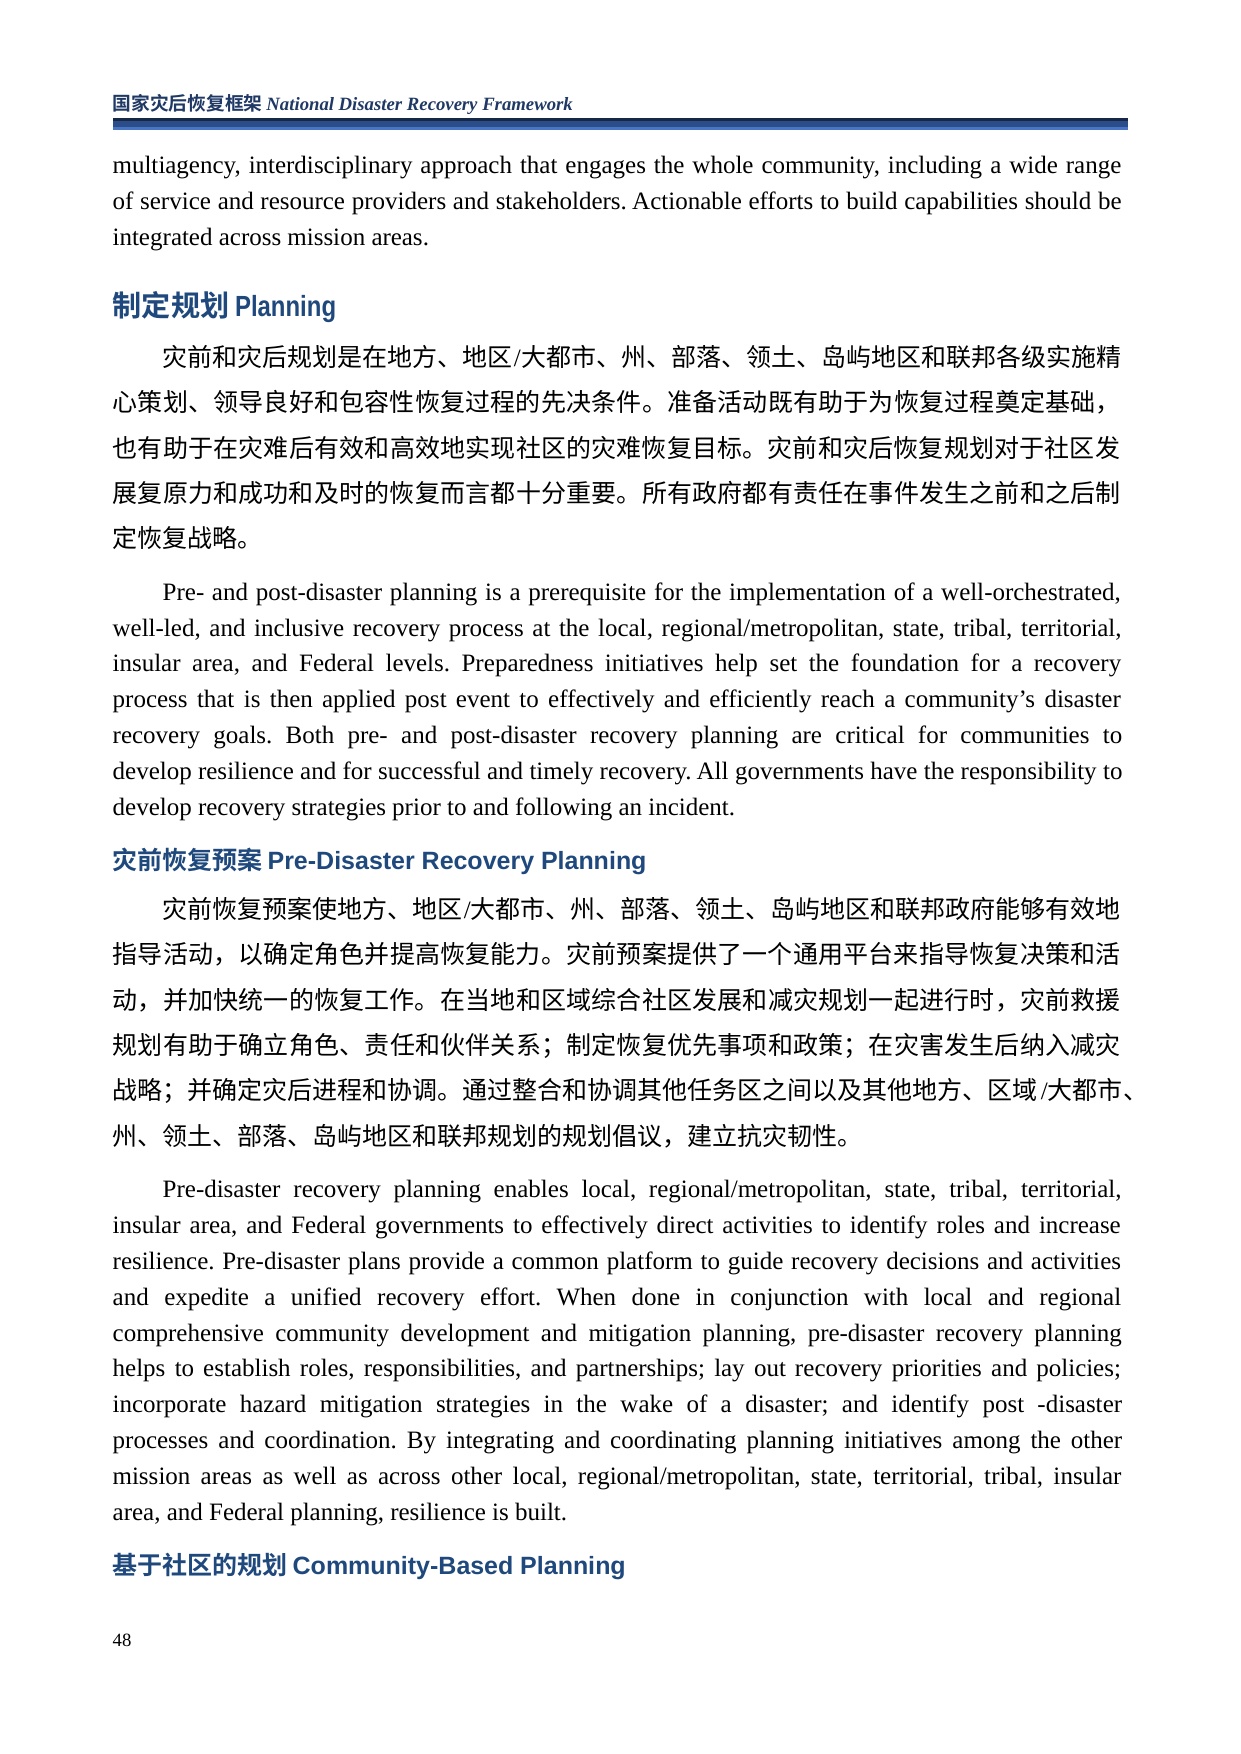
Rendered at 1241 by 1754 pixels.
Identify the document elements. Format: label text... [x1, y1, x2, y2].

text Pre- and post-disaster planning is a prerequisite for the implementation of a well-orchestrated, well-led, and inclusive recovery process at the local, regional/metropolitan, state, tribal, territorial, insular area, and Federal levels. Preparedness initiatives help set the foundation for a recovery process that is then applied post event to effectively and efficiently reach a community’s disaster recovery goals. Both pre- and post-disaster recovery planning are critical for communities to develop resilience and for successful and timely recovery. All governments have the responsibility to develop recovery strategies prior to and following an incident. [112, 577, 1123, 821]
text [112, 150, 1123, 251]
subtitle 灾前恢复预案Pre-Disaster Recovery Planning [112, 841, 1123, 877]
subtitle 制定规划Planning [112, 283, 1128, 325]
text 灾前和灾后规划是在地方、地区/大都市、州、部落、领土、岛屿地区和联邦各级实施精心策划、领导良好和包容性恢复过程的先决条件。准备活动既有助于为恢复过程奠定基础，也有助于在灾难后有效和高效地实现社区的灾难恢复目标。灾前和灾后恢复规划对于社区发展复原力和成功和及时的恢复而言都十分重要。所有政府都有责任在事件发生之前和之后制定恢复战略。 [112, 338, 1123, 555]
subtitle 基于社区的规划Community-Based Planning [112, 1546, 1123, 1582]
text 灾前恢复预案使地方、地区/大都市、州、部落、领土、岛屿地区和联邦政府能够有效地指导活动，以确定角色并提高恢复能力。灾前预案提供了一个通用平台来指导恢复决策和活动，并加快统一的恢复工作。在当地和区域综合社区发展和减灾规划一起进行时，灾前救援规划有助于确立角色、责任和伙伴关系；制定恢复优先事项和政策；在灾害发生后纳入减灾战略；并确定灾后进程和协调。通过整合和协调其他任务区之间以及其他地方、区域/大都市、州、领土、部落、岛屿地区和联邦规划的规划倡议，建立抗灾韧性。 [112, 889, 1123, 1152]
